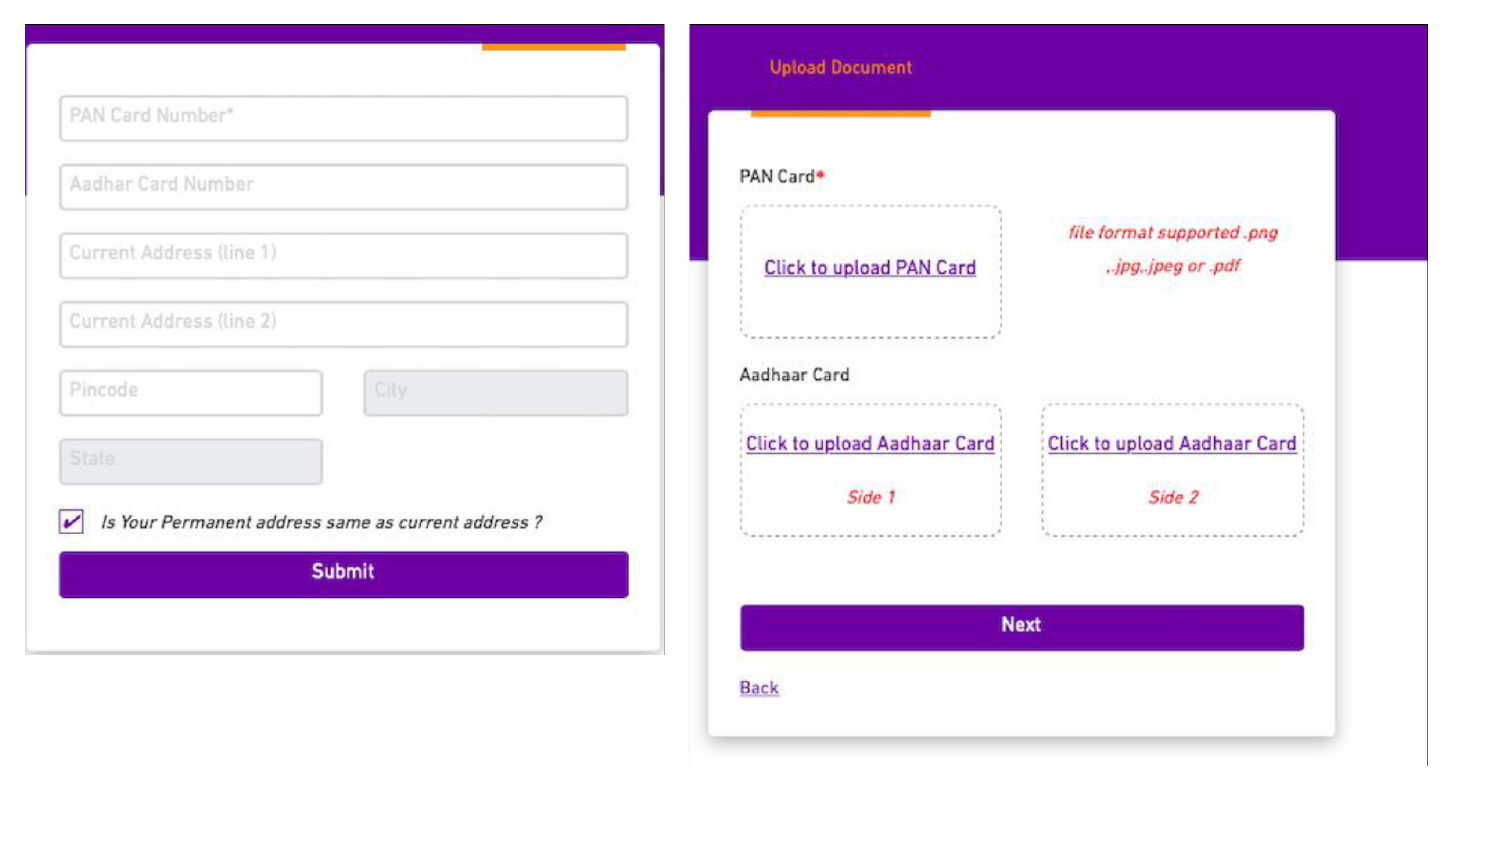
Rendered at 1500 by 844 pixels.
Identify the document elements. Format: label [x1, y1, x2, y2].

picture [22, 22, 1429, 768]
